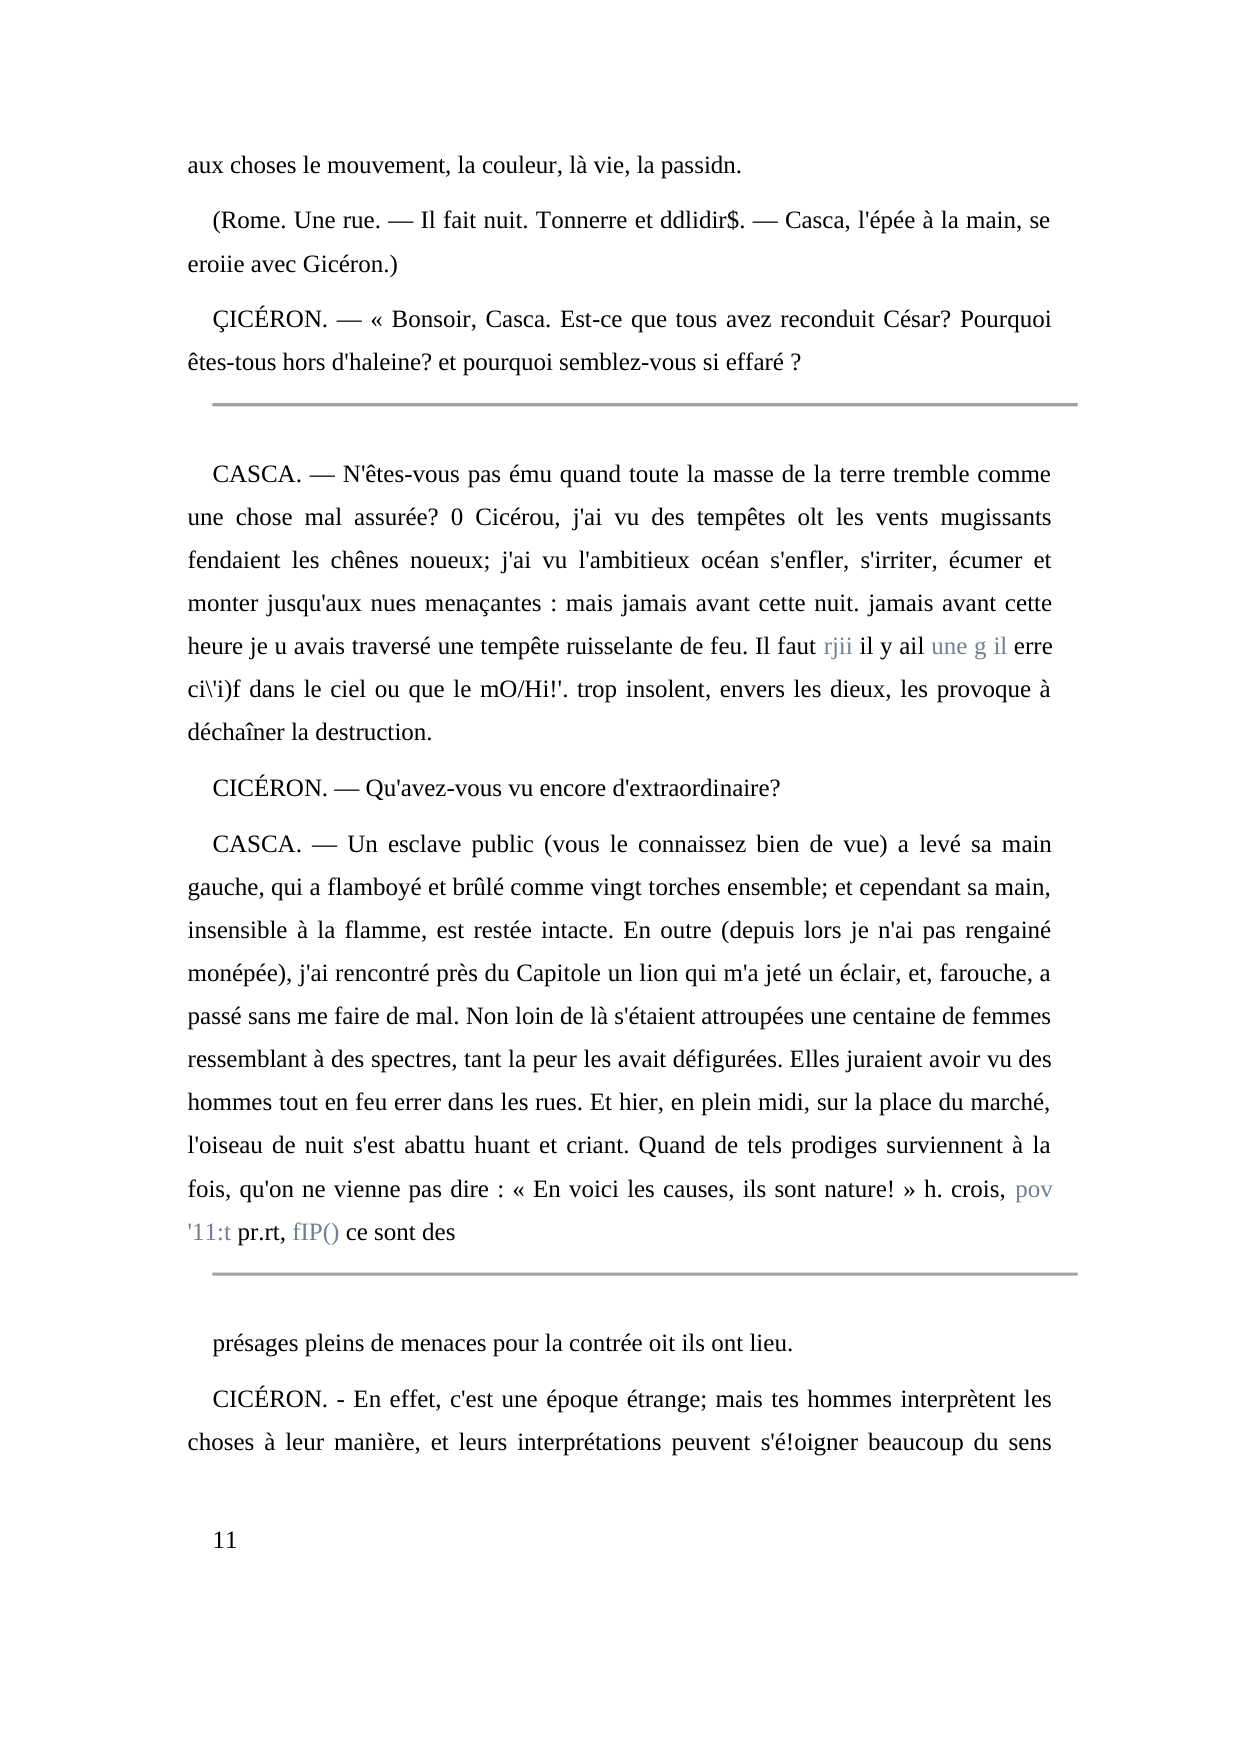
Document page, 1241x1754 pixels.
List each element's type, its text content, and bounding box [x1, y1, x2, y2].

text (Rome. Une rue. — Il fait nuit. Tonnerre et ddlidir$. — Casca, l'épée à la main, se eroiie avec Gicéron.) [187, 206, 1053, 277]
text CICÉRON. — Qu'avez-vous vu encore d'extraordinaire? [187, 773, 1053, 802]
text CASCA. — N'êtes-vous pas ému quand toute la masse de la terre tremble comme une chose mal assurée? 0 Cicérou, j'ai vu des tempêtes olt les vents mugissants fendaient les chênes noueux; j'ai vu l'ambitieux océan s'enfler, s'irriter, écumer et monter jusqu'aux nues menaçantes : mais jamais avant cette nuit. jamais avant cette heure je u avais traversé une tempête ruisselante de feu. Il faut rjii il y ail une g il erre ci\'i)f dans le ciel ou que le mO/Hi!'. trop insolent, envers les dieux, les provoque à déchaîner la destruction. [187, 459, 1053, 746]
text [187, 150, 1053, 179]
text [187, 1384, 1053, 1456]
text ÇICÉRON. — « Bonsoir, Casca. Est-ce que tous avez reconduit César? Pourquoi êtes-tous hors d'haleine? et pourquoi semblez-vous si effaré ? [187, 304, 1053, 376]
text CASCA. — Un esclave public (vous le connaissez bien de vue) a levé sa main gauche, qui a flamboyé et brûlé comme vingt torches ensemble; et cependant sa main, insensible à la flamme, est restée intacte. En outre (depuis lors je n'ai pas rengainé monépée), j'ai rencontré près du Capitole un lion qui m'a jeté un éclair, et, farouche, a passé sans me faire de mal. Non loin de là s'étaient attroupées une centaine de femmes ressemblant à des spectres, tant la peur les avait défigurées. Elles juraient avoir vu des hommes tout en feu errer dans les rues. Et hier, en plein midi, sur la place du marché, l'oiseau de nuit s'est abattu huant et criant. Quand de tels prodiges surviennent à la fois, qu'on ne vienne pas dire : « En voici les causes, ils sont nature! » h. crois, pov '11:t pr.rt, fIP() ce sont des [187, 829, 1053, 1246]
text présages pleins de menaces pour la contrée oit ils ont lieu. [187, 1328, 1053, 1357]
